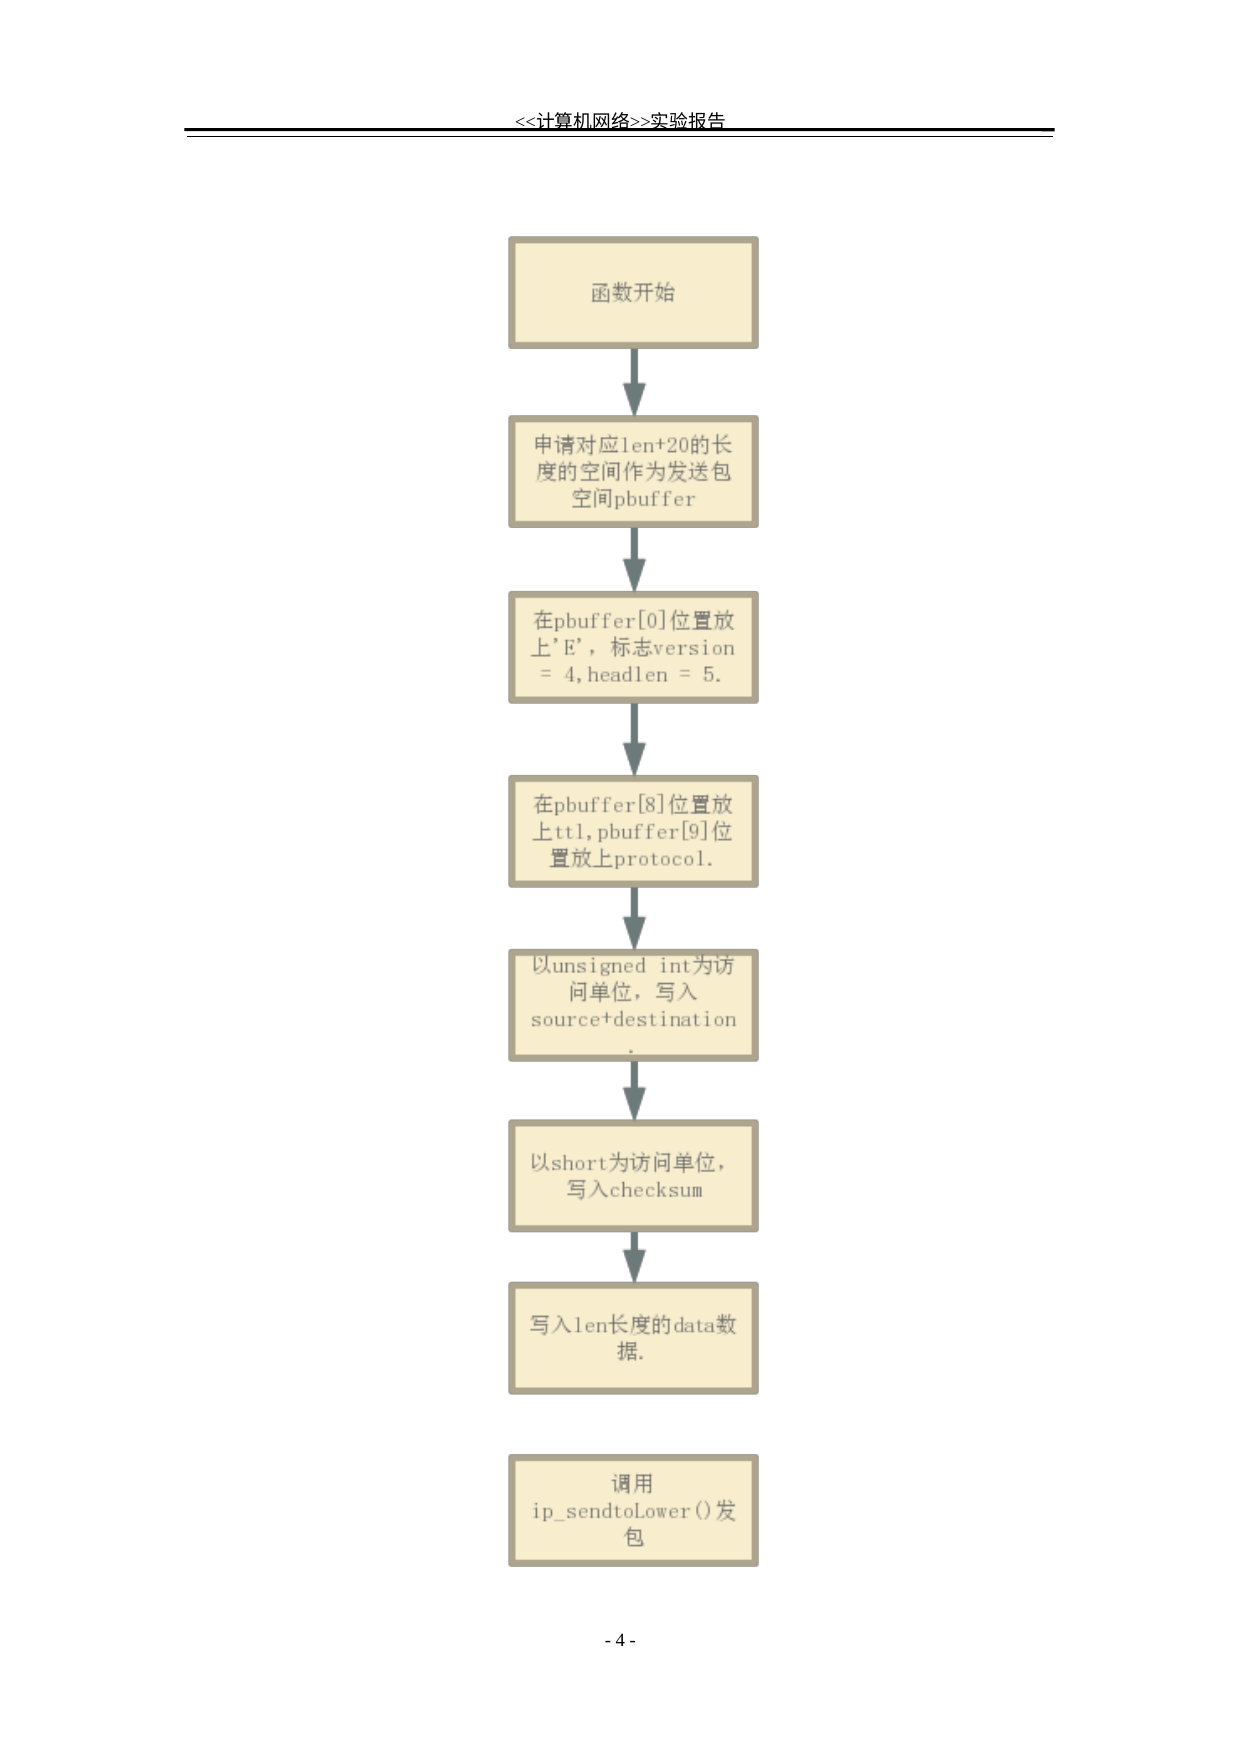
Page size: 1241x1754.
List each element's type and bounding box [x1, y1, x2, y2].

picture [432, 160, 809, 1591]
